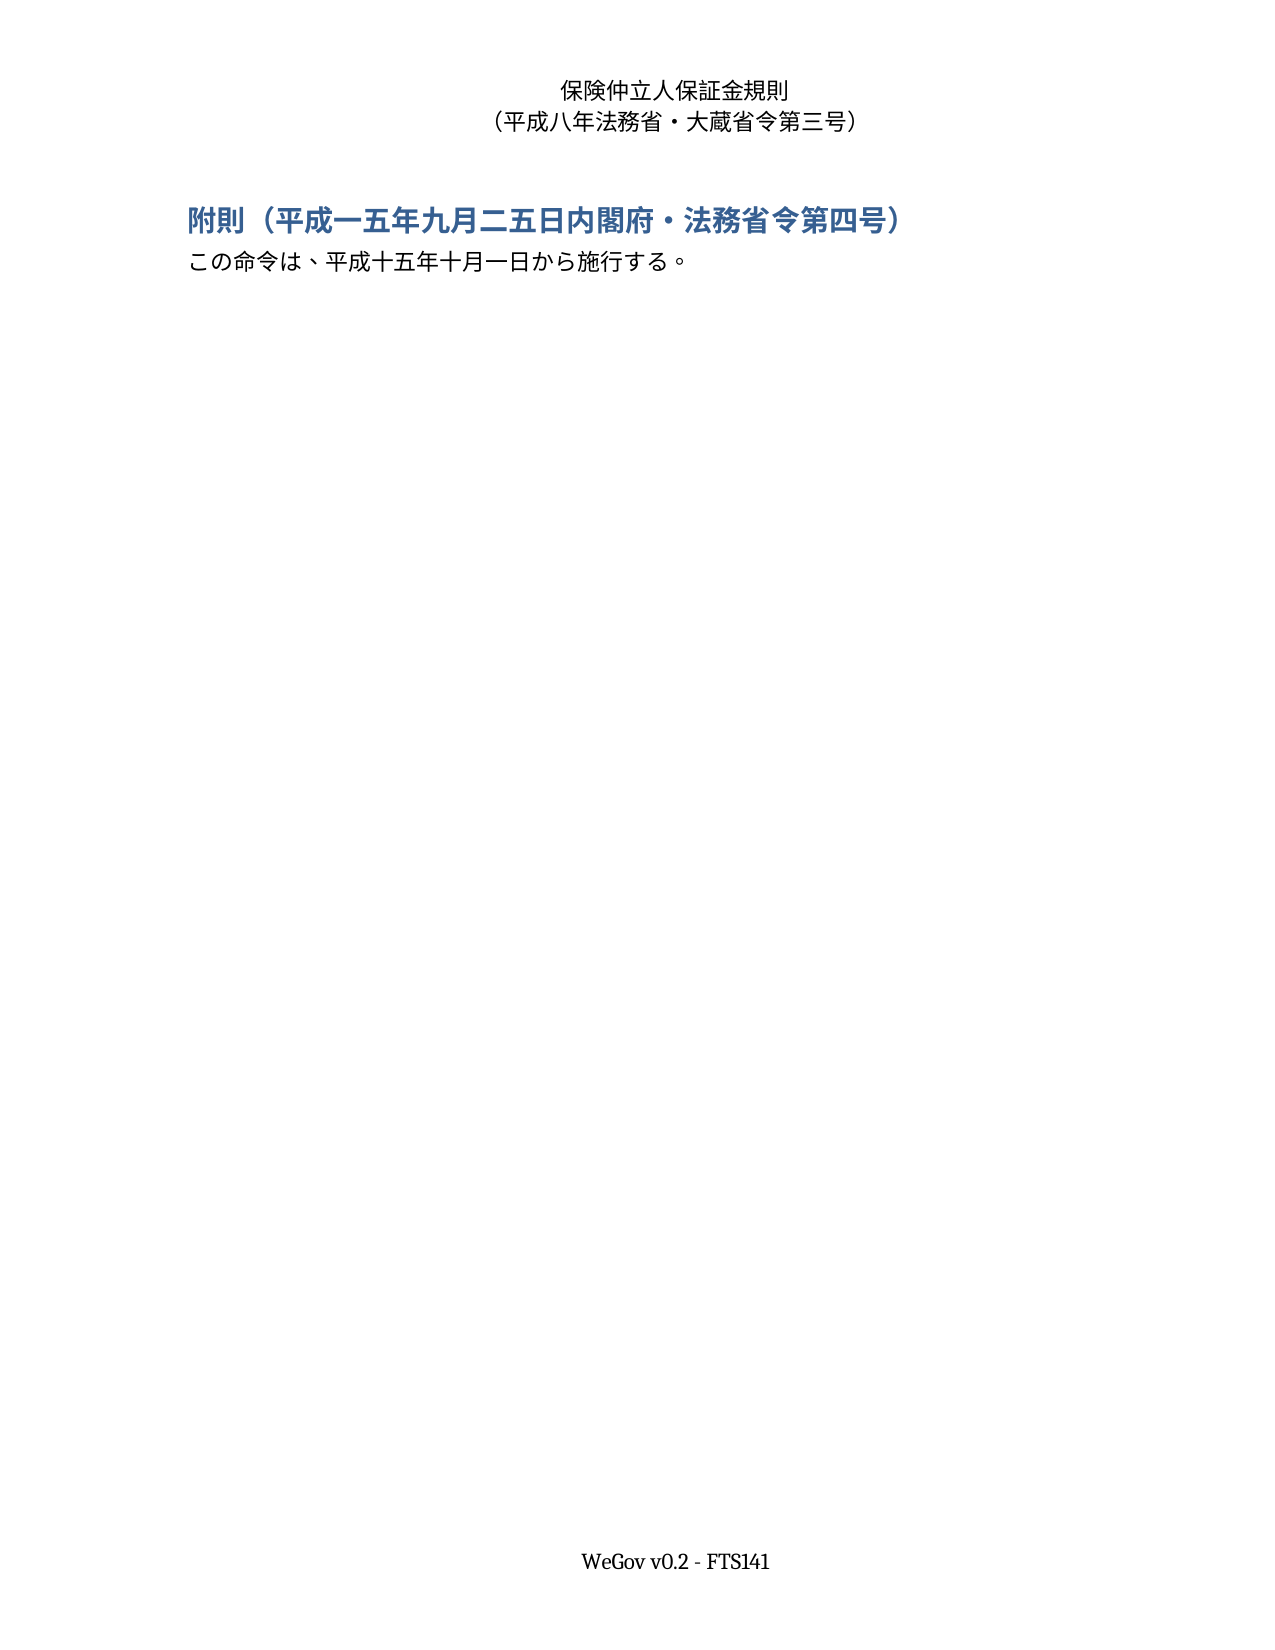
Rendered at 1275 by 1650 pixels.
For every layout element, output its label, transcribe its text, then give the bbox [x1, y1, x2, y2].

text この命令は、平成十五年十月一日から施行する。 [187, 246, 1087, 277]
subtitle 附則（平成一五年九月二五日内閣府・法務省令第四号） [187, 200, 1087, 240]
